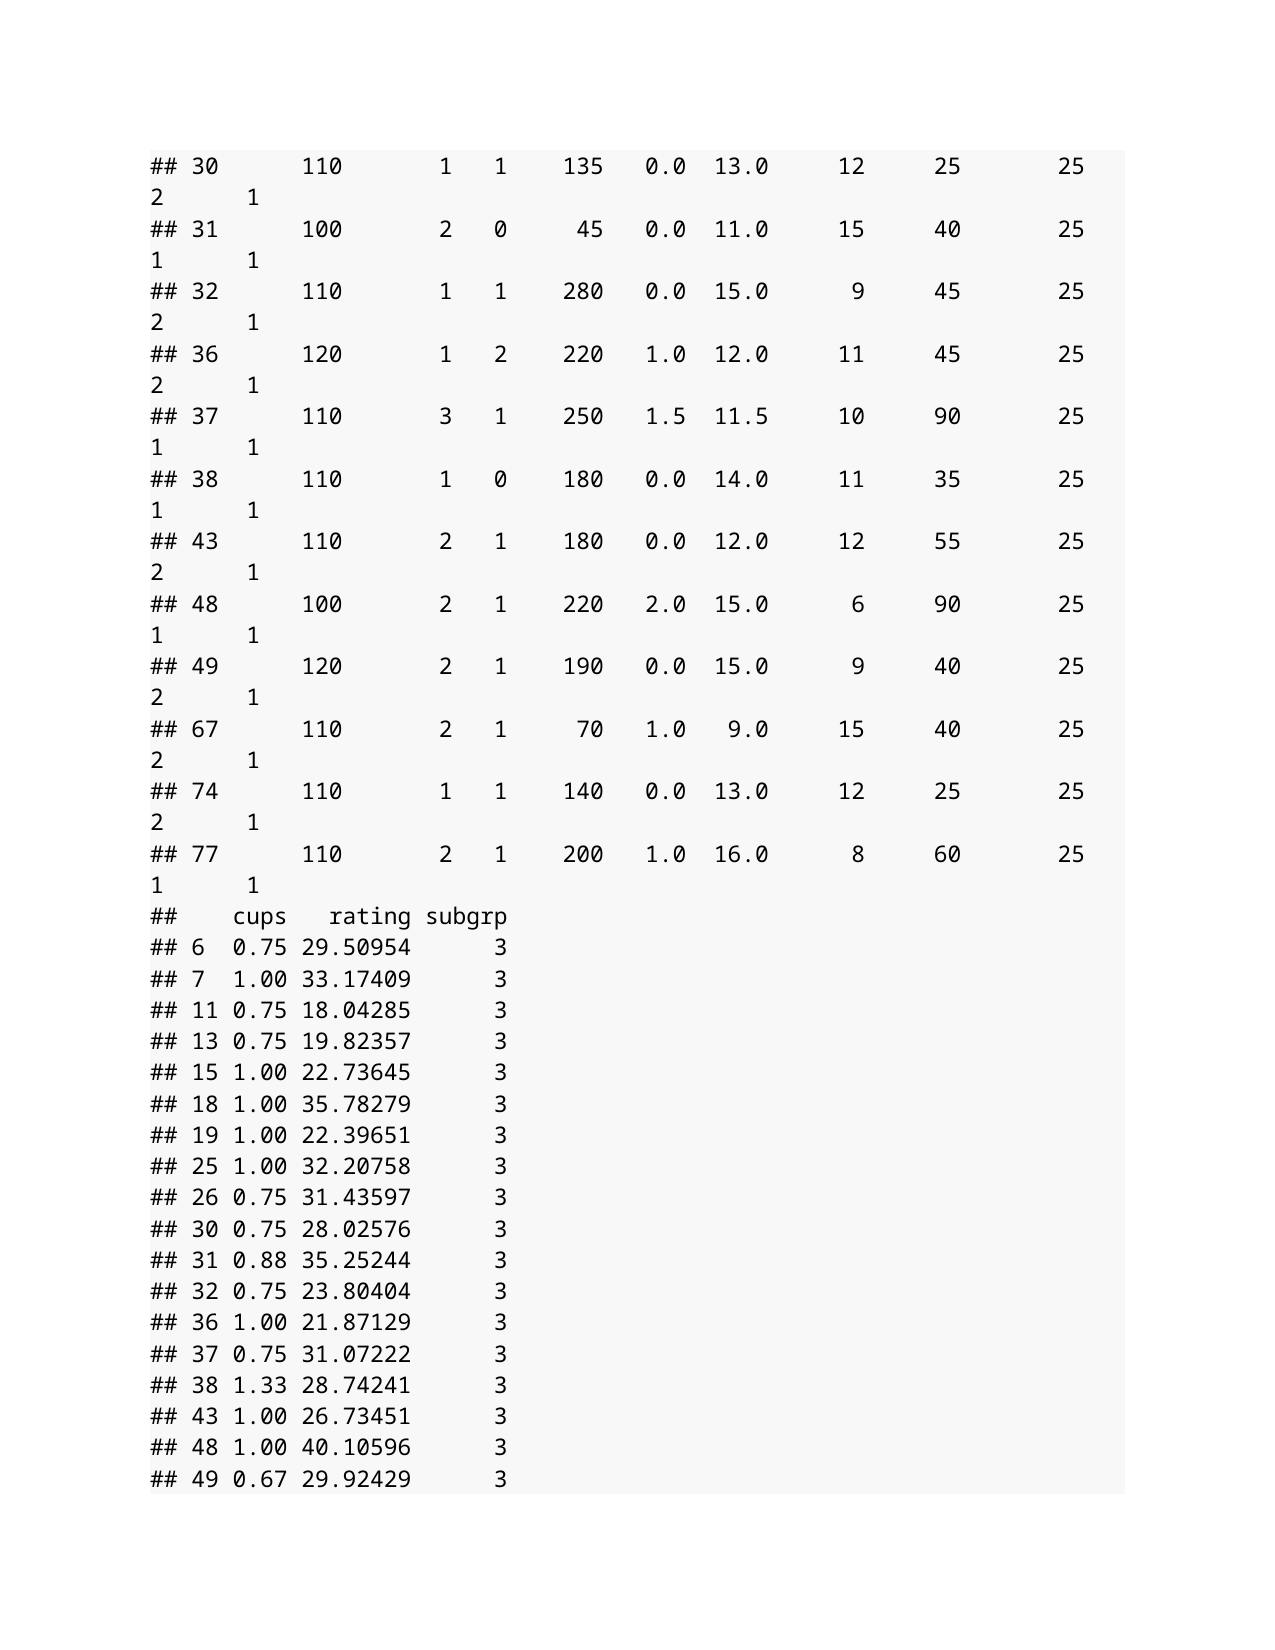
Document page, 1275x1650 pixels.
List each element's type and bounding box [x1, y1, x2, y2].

text [150, 150, 1125, 1494]
